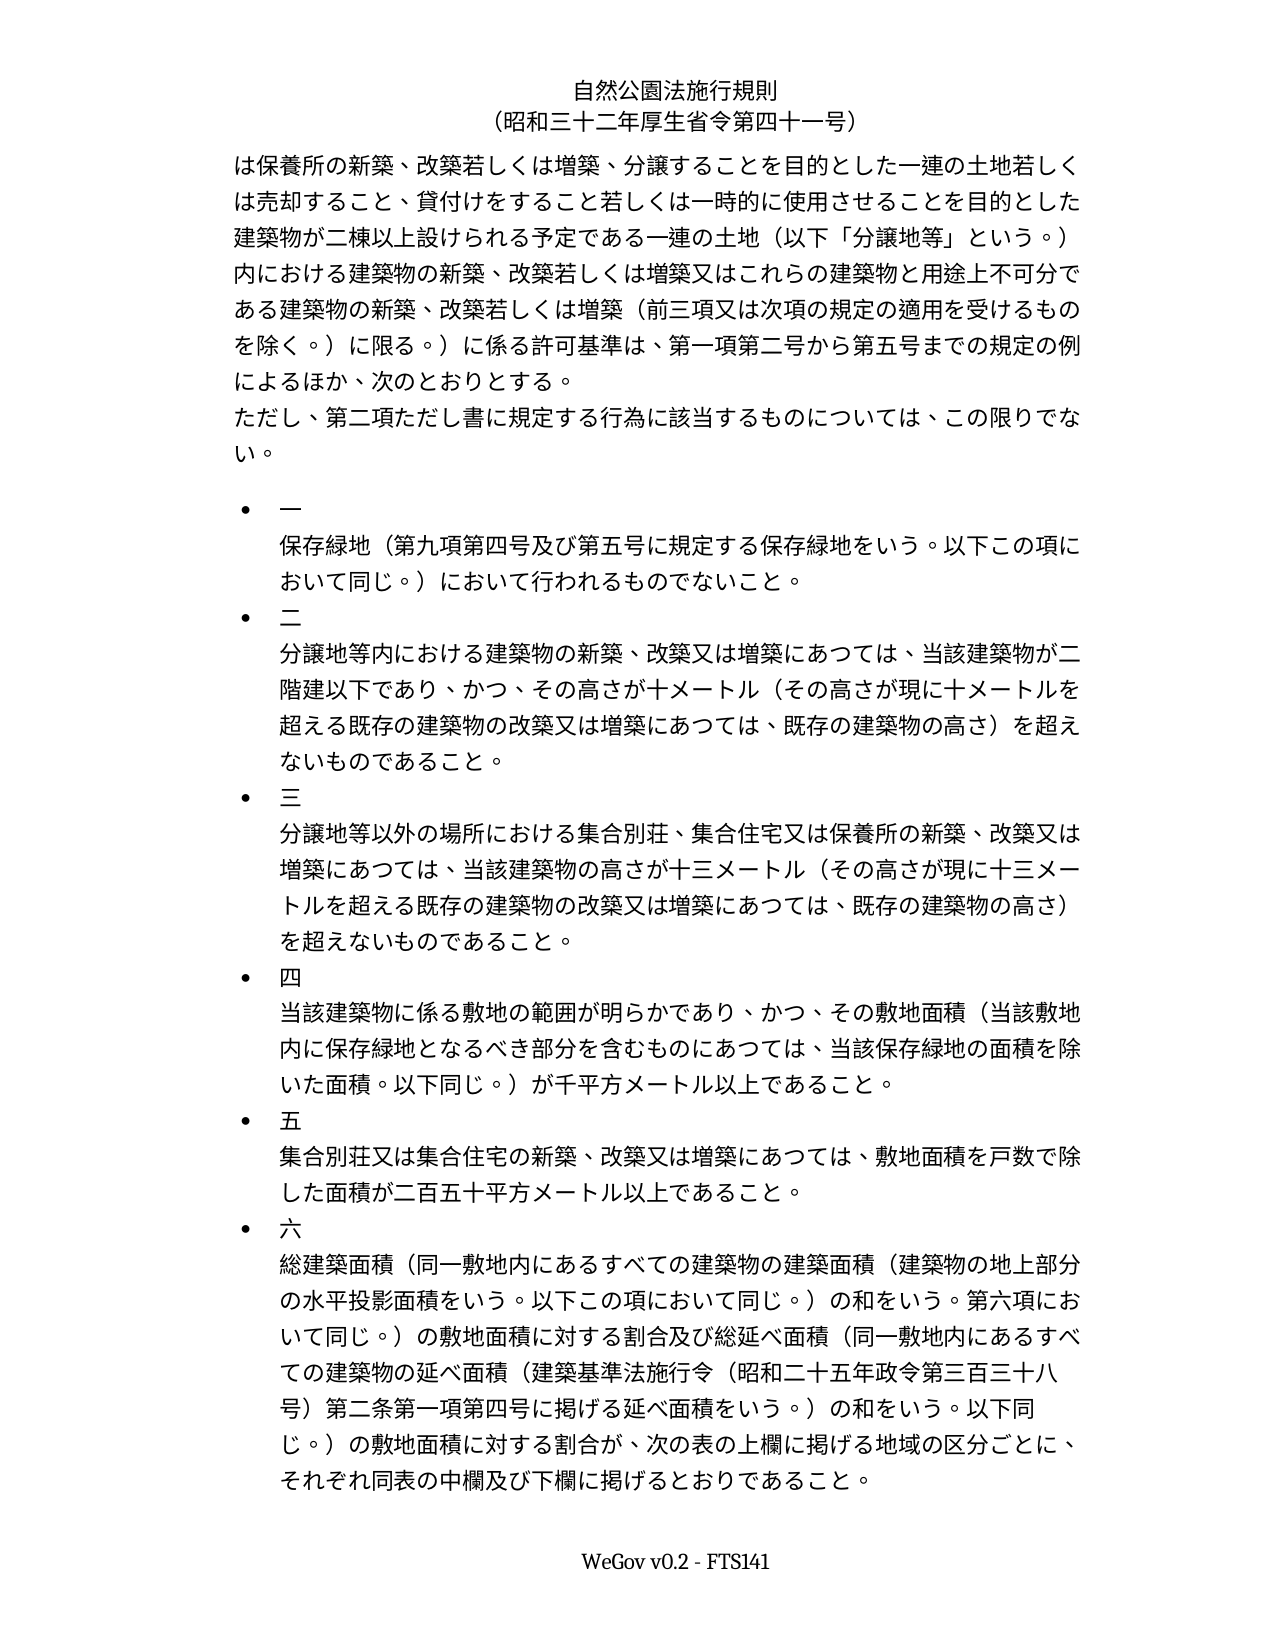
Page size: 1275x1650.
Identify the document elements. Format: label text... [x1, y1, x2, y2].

list 五 集合別荘又は集合住宅の新築、改築又は増築にあつては、敷地面積を戸数で除した面積が二百五十平方メートル以上であること。 [242, 1105, 1087, 1208]
list 三 分譲地等以外の場所における集合別荘、集合住宅又は保養所の新築、改築又は増築にあつては、当該建築物の高さが十三メートル（その高さが現に十三メートルを超える既存の建築物の改築又は増築にあつては、既存の建築物の高さ）を超えないものであること。 [242, 782, 1087, 957]
list 一 保存緑地（第九項第四号及び第五号に規定する保存緑地をいう。以下この項において同じ。）において行われるものでないこと。 [242, 494, 1087, 597]
list 六 総建築面積（同一敷地内にあるすべての建築物の建築面積（建築物の地上部分の水平投影面積をいう。以下この項において同じ。）の和をいう。第六項において同じ。）の敷地面積に対する割合及び総延べ面積（同一敷地内にあるすべての建築物の延べ面積（建築基準法施行令（昭和二十五年政令第三百三十八号）第二条第一項第四号に掲げる延べ面積をいう。）の和をいう。以下同じ。）の敷地面積に対する割合が、次の表の上欄に掲げる地域の区分ごとに、それぞれ同表の中欄及び下欄に掲げるとおりであること。 [242, 1213, 1087, 1496]
list 二 分譲地等内における建築物の新築、改築又は増築にあつては、当該建築物が二階建以下であり、かつ、その高さが十メートル（その高さが現に十メートルを超える既存の建築物の改築又は増築にあつては、既存の建築物の高さ）を超えないものであること。 [242, 602, 1087, 777]
list 四 当該建築物に係る敷地の範囲が明らかであり、かつ、その敷地面積（当該敷地内に保存緑地となるべき部分を含むものにあつては、当該保存緑地の面積を除いた面積。以下同じ。）が千平方メートル以上であること。 [242, 961, 1087, 1101]
